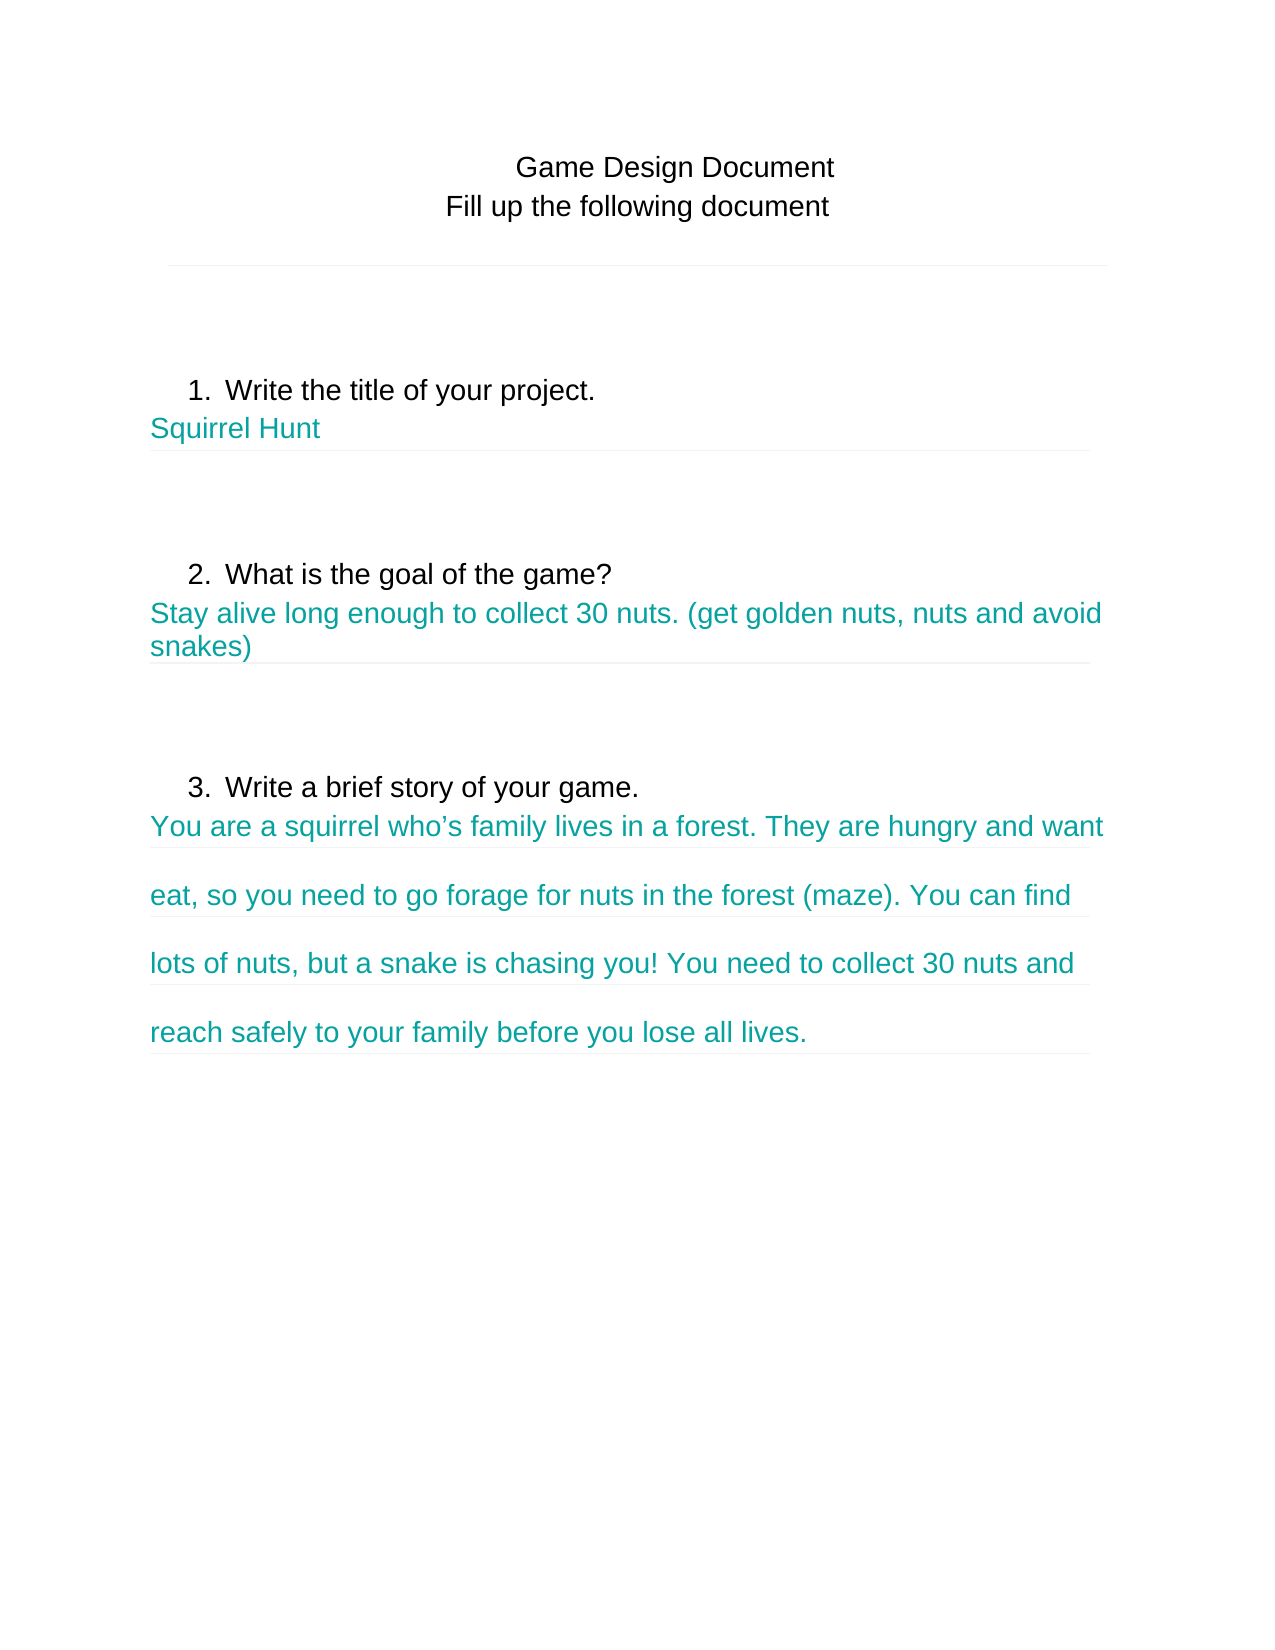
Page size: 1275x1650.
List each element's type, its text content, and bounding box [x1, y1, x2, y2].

text Game Design Document [150, 150, 1125, 183]
list Write a brief story of your game. [187, 770, 1125, 804]
text Stay alive long enough to collect 30 nuts. (get golden nuts, nuts and avoid snakes) [252, 596, 1125, 663]
list What is the goal of the game? [187, 557, 1125, 591]
text Fill up the following document [150, 188, 1125, 222]
list Write the title of your project. [187, 373, 1125, 406]
text lots of nuts, but a snake is chasing you! You need to collect 30 nuts and [150, 946, 1125, 980]
text reach safely to your family before you lose all lives. [150, 1015, 1125, 1048]
text You are a squirrel who’s family lives in a forest. They are hungry and want [150, 809, 1125, 842]
text Squirrel Hunt [150, 411, 1125, 445]
text eat, so you need to go forage for nuts in the forest (maze). You can find [150, 877, 1125, 911]
